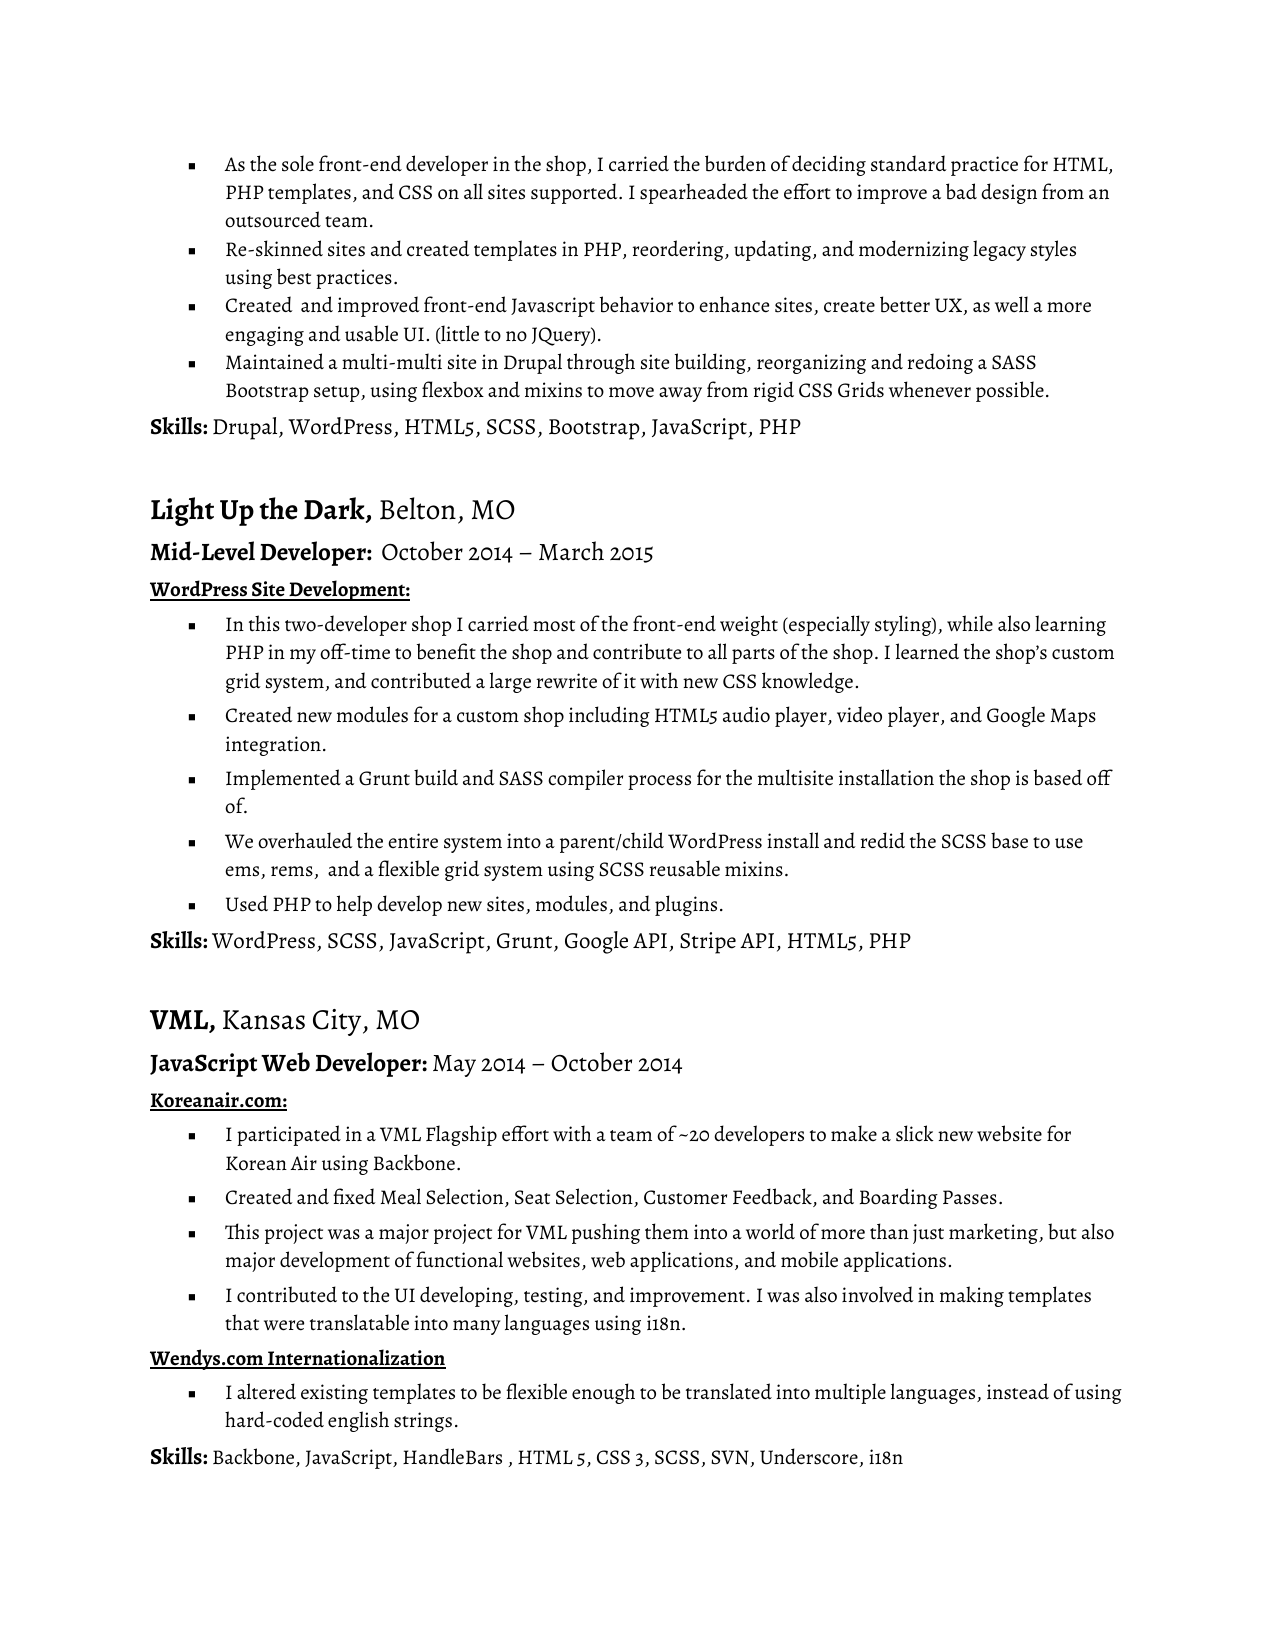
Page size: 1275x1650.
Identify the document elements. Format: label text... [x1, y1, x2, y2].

list This project was a major project for VML pushing them into a world of more than just marketing, but also major development of functional websites, web applications, and mobile applications. [187, 1218, 1125, 1275]
text JavaScript Web Developer: May 2014 – October 2014 [150, 1046, 1125, 1080]
list As the sole front-end developer in the shop, I carried the burden of deciding standard practice for HTML, PHP templates, and CSS on all sites supported. I spearheaded the effort to improve a bad design from an outsourced team. [187, 150, 1125, 235]
text Skills: WordPress, SCSS, JavaScript, Grunt, Google API, Stripe API, HTML5, PHP [150, 925, 1125, 956]
text Skills: Drupal, WordPress, HTML5, SCSS, Bootstrap, JavaScript, PHP [150, 411, 1125, 442]
list I participated in a VML Flagship effort with a team of ~20 developers to make a slick new website for Korean Air using Backbone. [187, 1121, 1125, 1177]
text Light Up the Dark, Belton, MO [150, 489, 1125, 529]
list We overhauled the entire system into a parent/child WordPress install and redid the SCSS base to use ems, rems, and a flexible grid system using SCSS reusable mixins. [187, 827, 1125, 884]
text Mid-Level Developer: October 2014 – March 2015 [150, 535, 1125, 569]
list Implemented a Grunt build and SASS compiler process for the multisite installation the shop is based off of. [187, 764, 1125, 821]
list In this two-developer shop I carried most of the front-end weight (especially styling), while also learning PHP in my off-time to benefit the shop and contribute to all parts of the shop. I learned the shop’s custom grid system, and contributed a large rewrite of it with new CSS knowledge. [187, 610, 1125, 695]
text Koreanair.com: [150, 1086, 1125, 1114]
list Created and fixed Meal Selection, Seat Selection, Customer Feedback, and Boarding Passes. [187, 1183, 1125, 1212]
list Maintained a multi-multi site in Drupal through site building, reorganizing and redoing a SASS Bootstrap setup, using flexbox and mixins to move away from rigid CSS Grids whenever possible. [187, 348, 1125, 405]
text Skills: Backbone, JavaScript, HandleBars , HTML 5, CSS 3, SCSS, SVN, Underscore, i18n [150, 1441, 1125, 1472]
text Wendys.com Internationalization [150, 1344, 1125, 1372]
list Created new modules for a custom shop including HTML5 audio player, video player, and Google Maps integration. [187, 702, 1125, 758]
text WordPress Site Development: [150, 576, 1125, 604]
list Created and improved front-end Javascript behavior to enhance sites, create better UX, as well a more engaging and usable UI. (little to no JQuery). [187, 292, 1125, 348]
list Re-skinned sites and created templates in PHP, reordering, updating, and modernizing legacy styles using best practices. [187, 235, 1125, 292]
list I contributed to the UI developing, testing, and improvement. I was also involved in making templates that were translatable into many languages using i18n. [187, 1281, 1125, 1338]
text VML, Kansas City, MO [150, 1000, 1125, 1039]
list Used PHP to help develop new sites, modules, and plugins. [187, 890, 1125, 919]
list I altered existing templates to be flexible enough to be translated into multiple languages, instead of using hard-coded english strings. [187, 1378, 1125, 1435]
